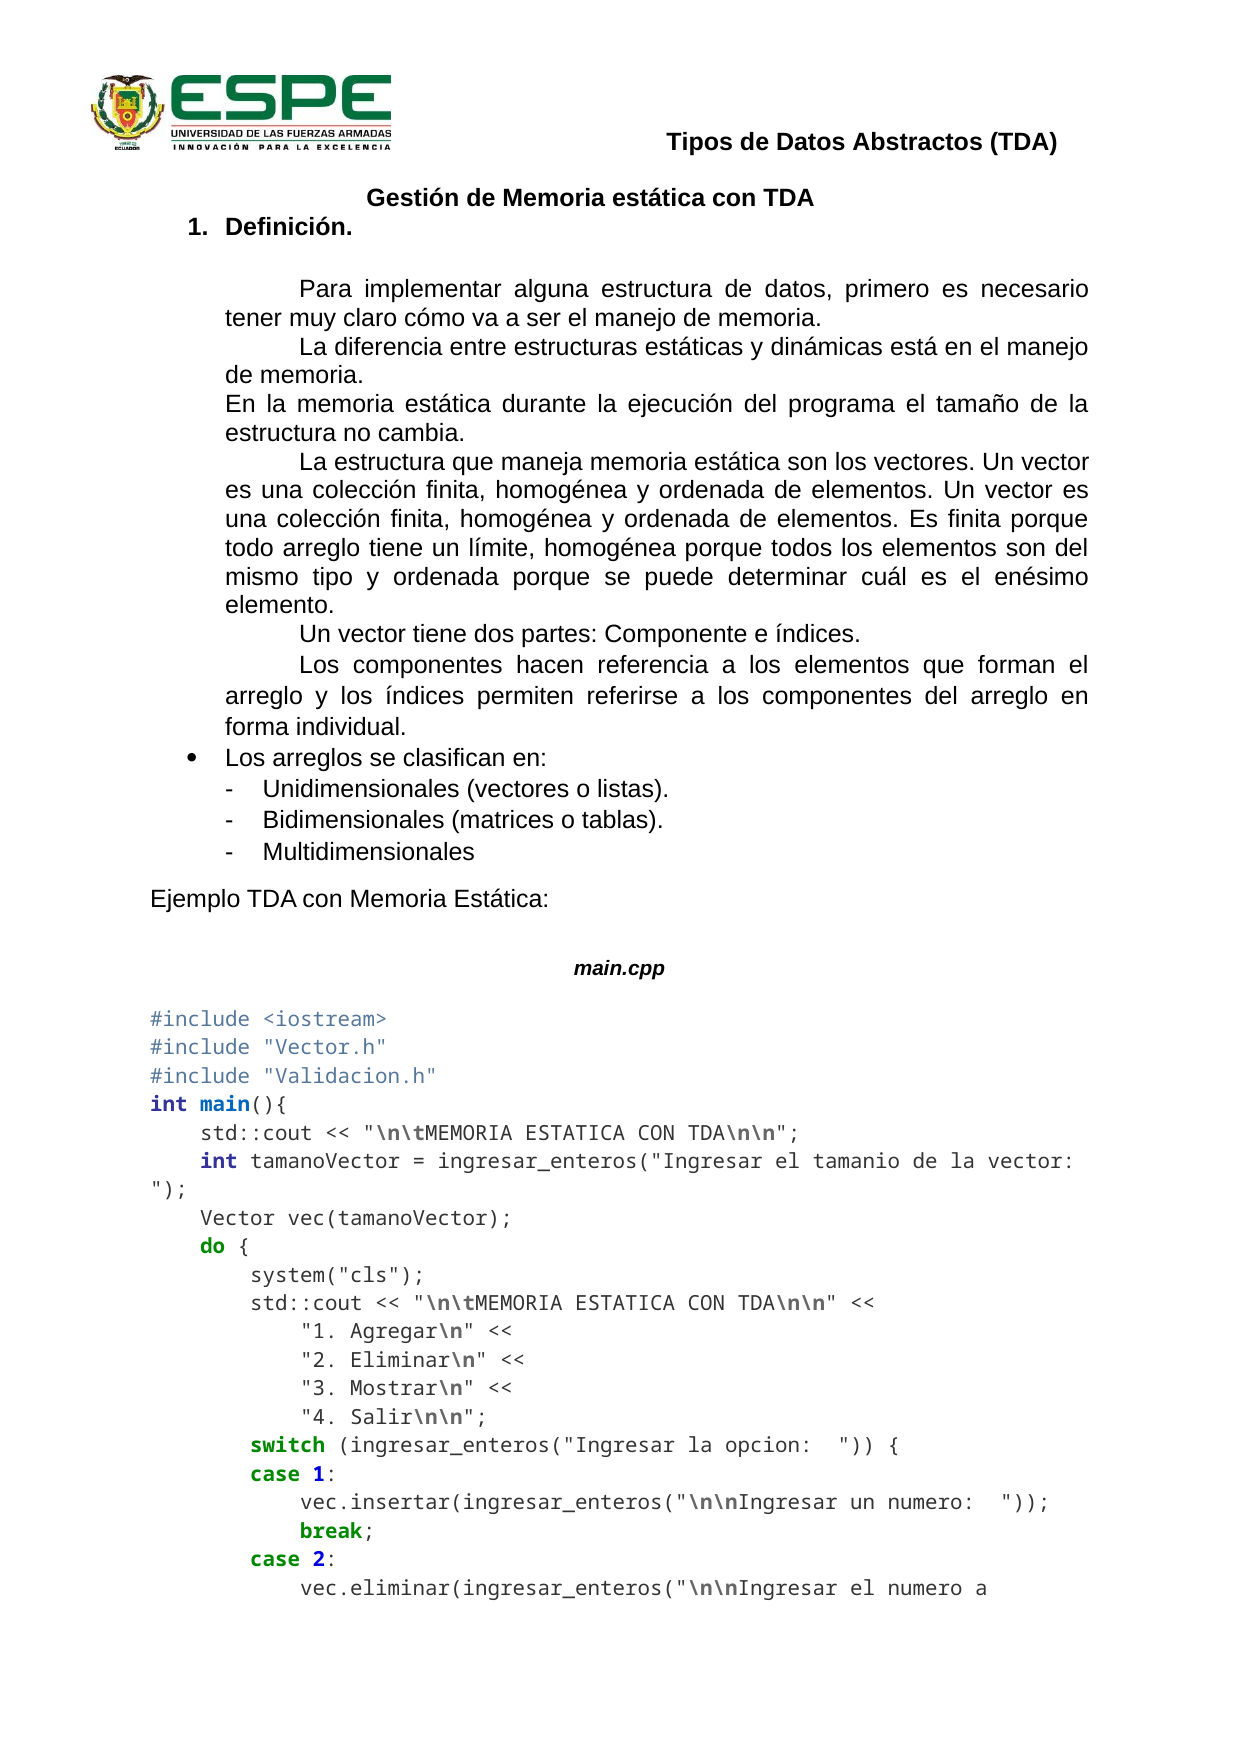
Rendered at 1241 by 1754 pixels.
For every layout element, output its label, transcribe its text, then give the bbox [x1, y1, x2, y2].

text main.cpp [150, 956, 1090, 980]
list Los arreglos se clasifican en: [187, 743, 1090, 772]
list La estructura que maneja memoria estática son los vectores. Un vector es una colección finita, homogénea y ordenada de elementos. Un vector es una colección finita, homogénea y ordenada de elementos. Es finita porque todo arreglo tiene un límite, homogénea porque todos los elementos son del mismo tipo y ordenada porque se puede determinar cuál es el enésimo elemento. [225, 447, 1090, 619]
list Los componentes hacen referencia a los elementos que forman el arreglo y los índices permiten referirse a los componentes del arreglo en forma individual. [225, 650, 1090, 741]
list Multidimensionales [225, 837, 1090, 865]
list La diferencia entre estructuras estáticas y dinámicas está en el manejo de memoria. [225, 332, 1090, 389]
list Bidimensionales (matrices o tablas). [225, 806, 1090, 834]
list Unidimensionales (vectores o listas). [225, 774, 1090, 803]
text Ejemplo TDA con Memoria Estática: [150, 884, 1090, 913]
list Definición. [187, 212, 1090, 241]
text Gestión de Memoria estática con TDA [91, 183, 1090, 212]
list Para implementar alguna estructura de datos, primero es necesario tener muy claro cómo va a ser el manejo de memoria. [225, 274, 1090, 332]
list Un vector tiene dos partes: Componente e índices. [225, 619, 1090, 648]
picture [91, 75, 391, 150]
list En la memoria estática durante la ejecución del programa el tamaño de la estructura no cambia. [225, 389, 1090, 447]
